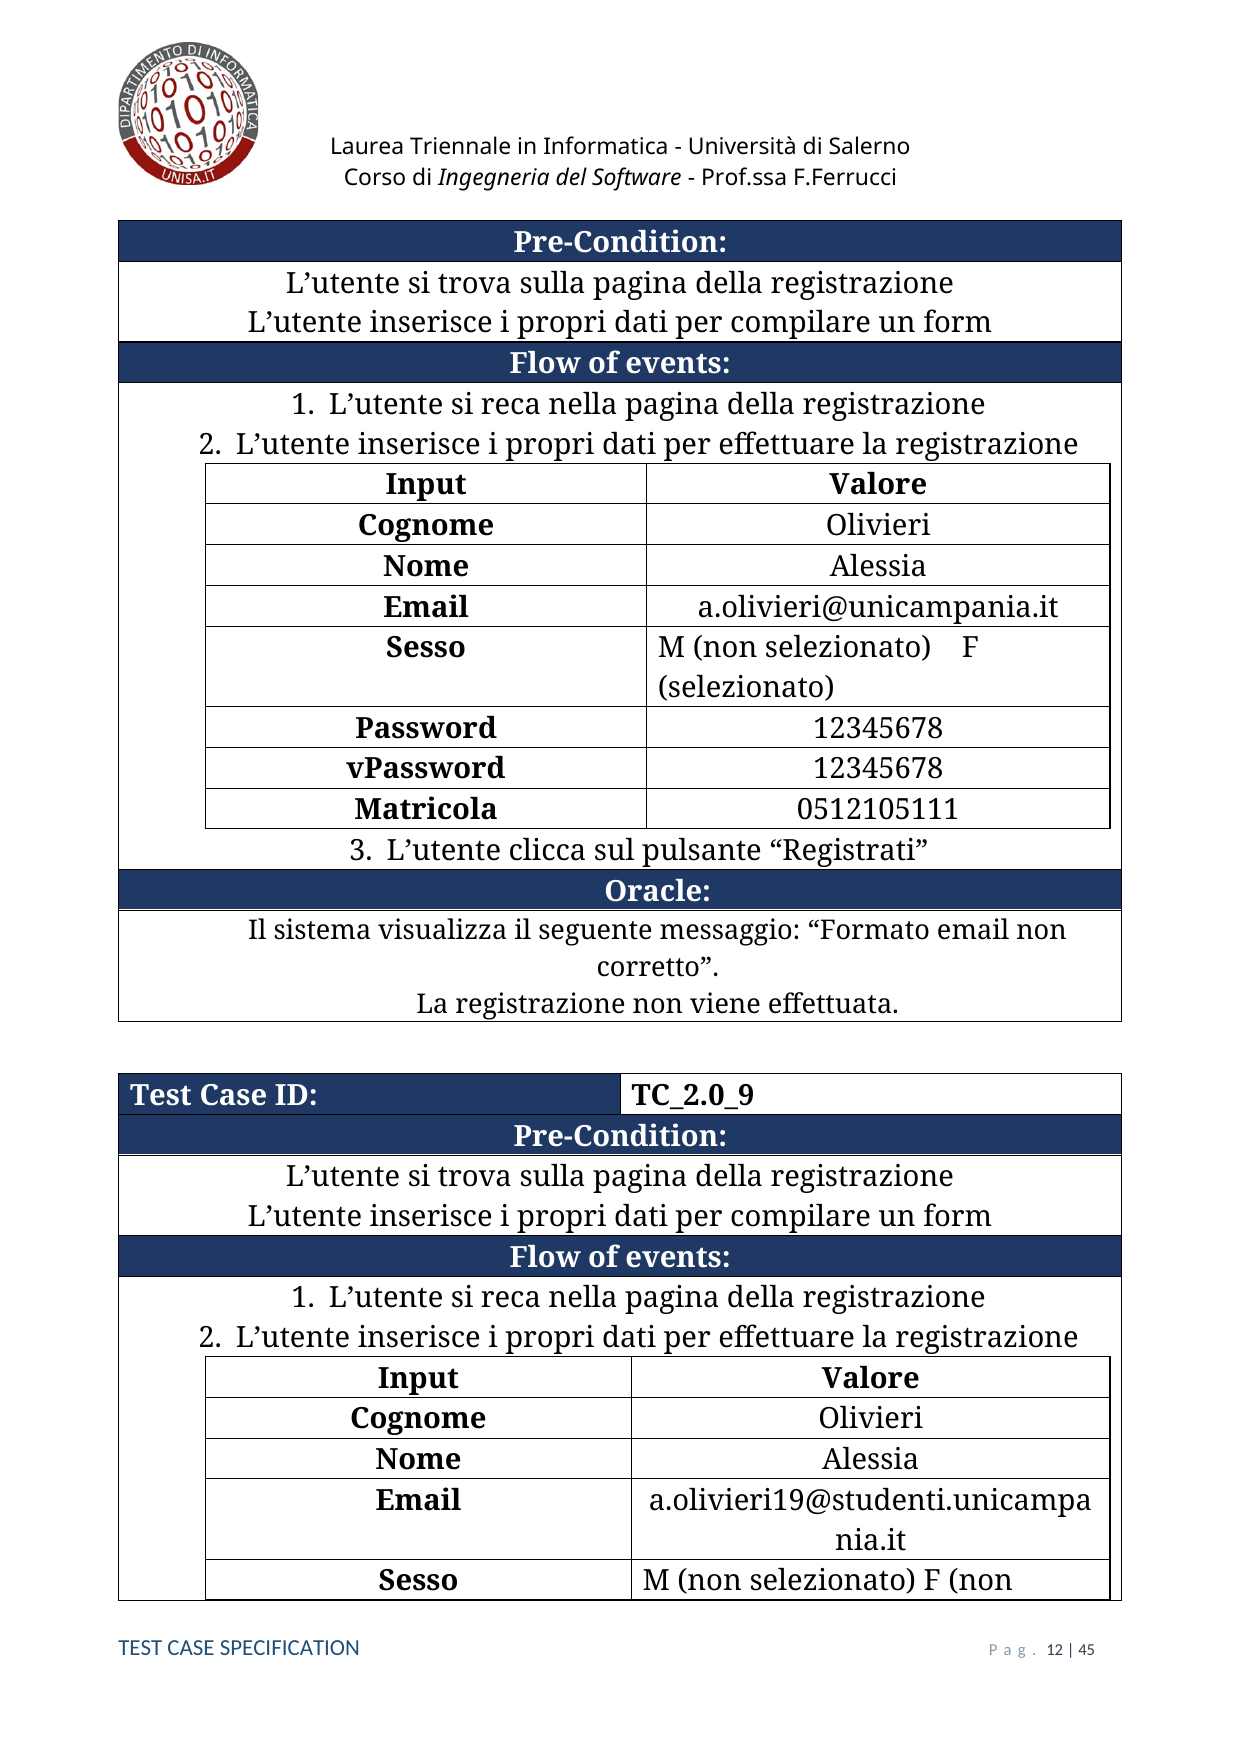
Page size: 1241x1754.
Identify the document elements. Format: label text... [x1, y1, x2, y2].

table_cell Oracle: [119, 870, 1121, 909]
table_cell L’utente si trova sulla pagina della registrazione L’utente inserisce i propri dati per compilare un form [119, 262, 1121, 341]
table_cell Flow of events: [119, 1236, 1121, 1276]
table_cell L’utente si trova sulla pagina della registrazione L’utente inserisce i propri dati per compilare un form [119, 1156, 1121, 1235]
table_cell Flow of events: [119, 343, 1121, 382]
picture [117, 42, 258, 183]
table_cell Pre-Condition: [119, 1115, 1121, 1154]
table_cell Pre-Condition: [119, 221, 1121, 261]
table_header TC_2.0_9 [621, 1074, 1121, 1114]
table_cell Il sistema visualizza il seguente messaggio: “Formato email non corretto”. La registrazione non viene effettuata. [119, 911, 1121, 1021]
table_header Test Case ID: [119, 1074, 620, 1114]
